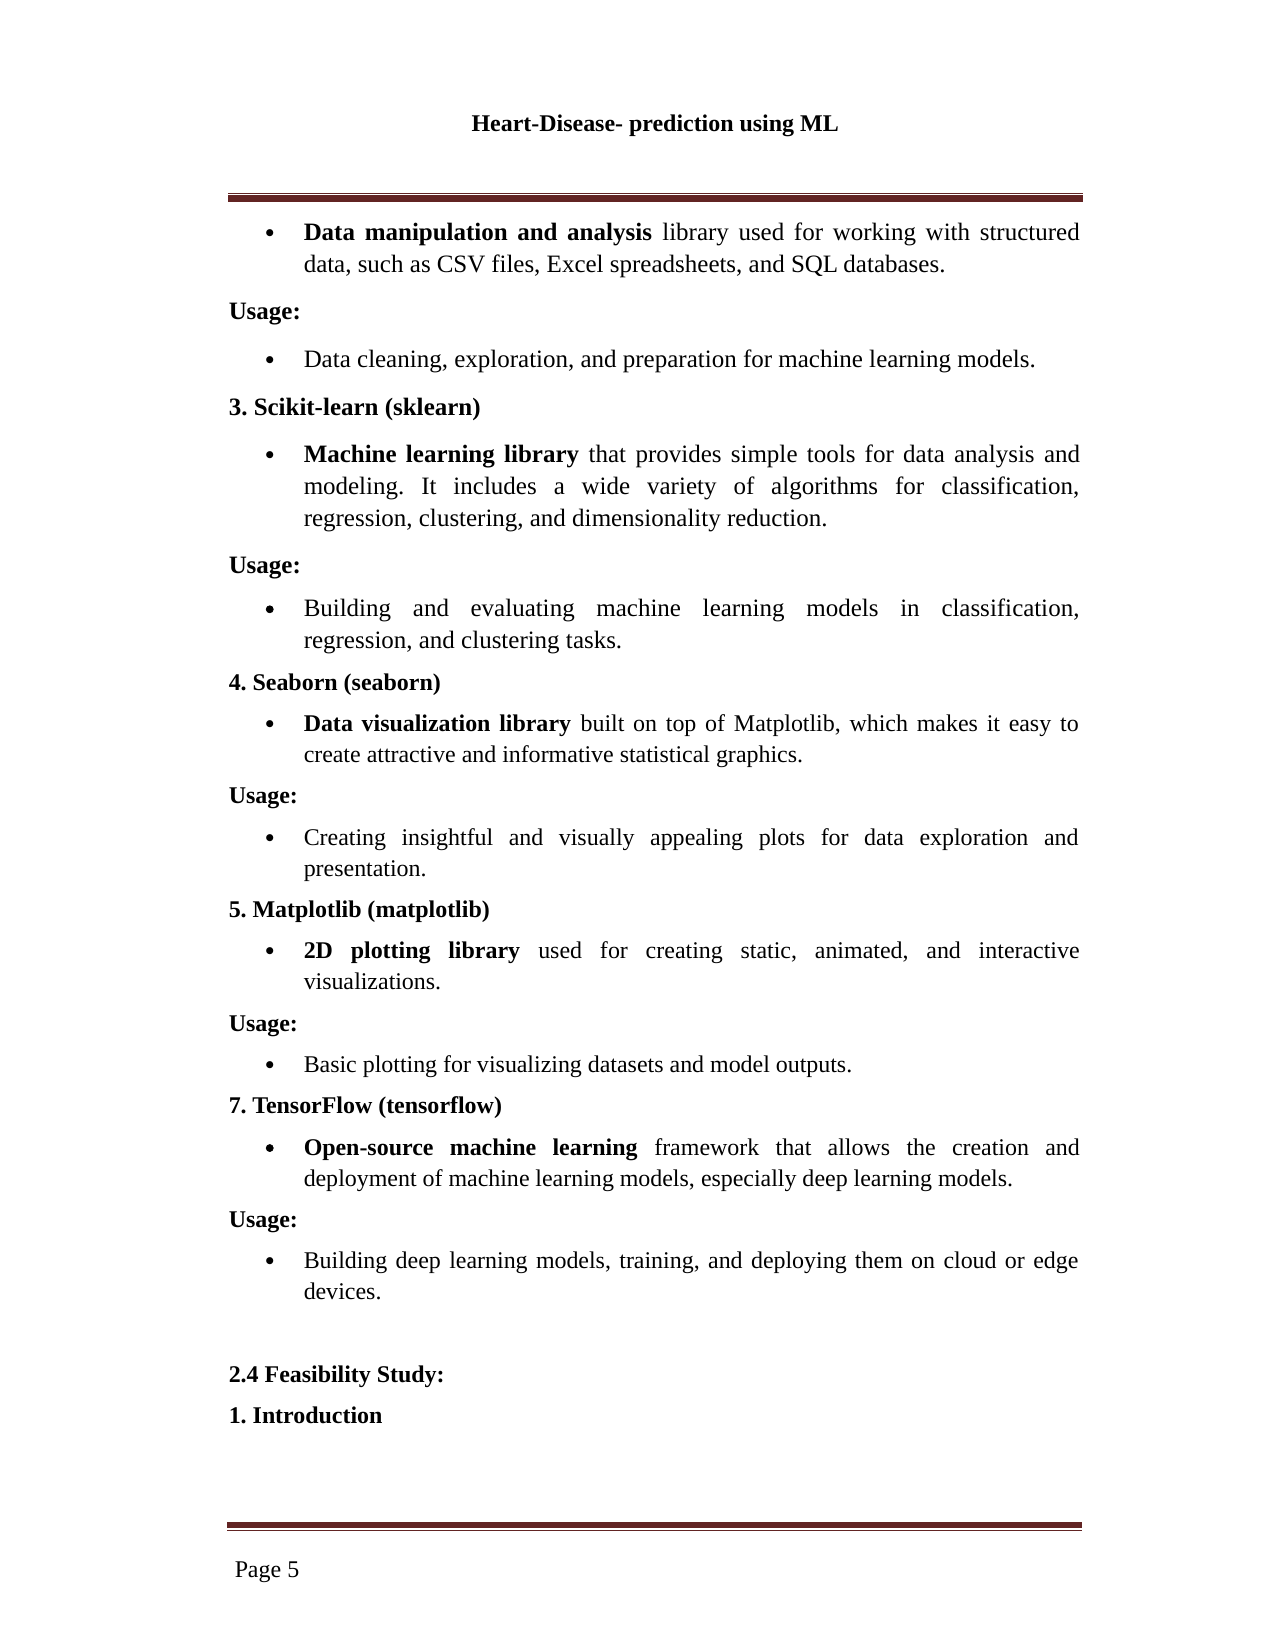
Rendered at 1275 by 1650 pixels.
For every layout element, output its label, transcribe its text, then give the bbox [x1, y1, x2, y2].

text Usage: [228, 296, 1080, 325]
text 4. Seaborn (seaborn) [228, 668, 1080, 696]
text 3. Scikit-learn (sklearn) [228, 392, 1080, 420]
text Usage: [228, 551, 1080, 579]
list 2D plotting library used for creating static, animated, and interactive visualizations. [266, 936, 1080, 995]
text 1. Introduction [228, 1401, 1080, 1429]
text 2.4 Feasibility Study: [228, 1360, 1080, 1388]
list Open-source machine learning framework that allows the creation and deployment of machine learning models, especially deep learning models. [266, 1133, 1080, 1191]
list Basic plotting for visualizing datasets and model outputs. [266, 1050, 1080, 1078]
text Usage: [228, 1205, 1080, 1233]
list Data manipulation and analysis library used for working with structured data, such as CSV files, Excel spreadsheets, and SQL databases. [266, 217, 1080, 278]
list Data cleaning, exploration, and preparation for machine learning models. [266, 344, 1080, 373]
text Usage: [228, 1008, 1080, 1036]
list Creating insightful and visually appealing plots for data exploration and presentation. [266, 823, 1080, 881]
text 5. Matplotlib (matplotlib) [228, 895, 1080, 923]
list Machine learning library that provides simple tools for data analysis and modeling. It includes a wide variety of algorithms for classification, regression, clustering, and dimensionality reduction. [266, 439, 1080, 532]
list Building and evaluating machine learning models in classification, regression, and clustering tasks. [266, 593, 1080, 654]
text Usage: [228, 781, 1080, 809]
list Building deep learning models, training, and deploying them on cloud or edge devices. [266, 1246, 1080, 1305]
list Data visualization library built on top of Matplotlib, which makes it easy to create attractive and informative statistical graphics. [266, 709, 1080, 768]
text 7. TensorFlow (tensorflow) [228, 1091, 1080, 1119]
